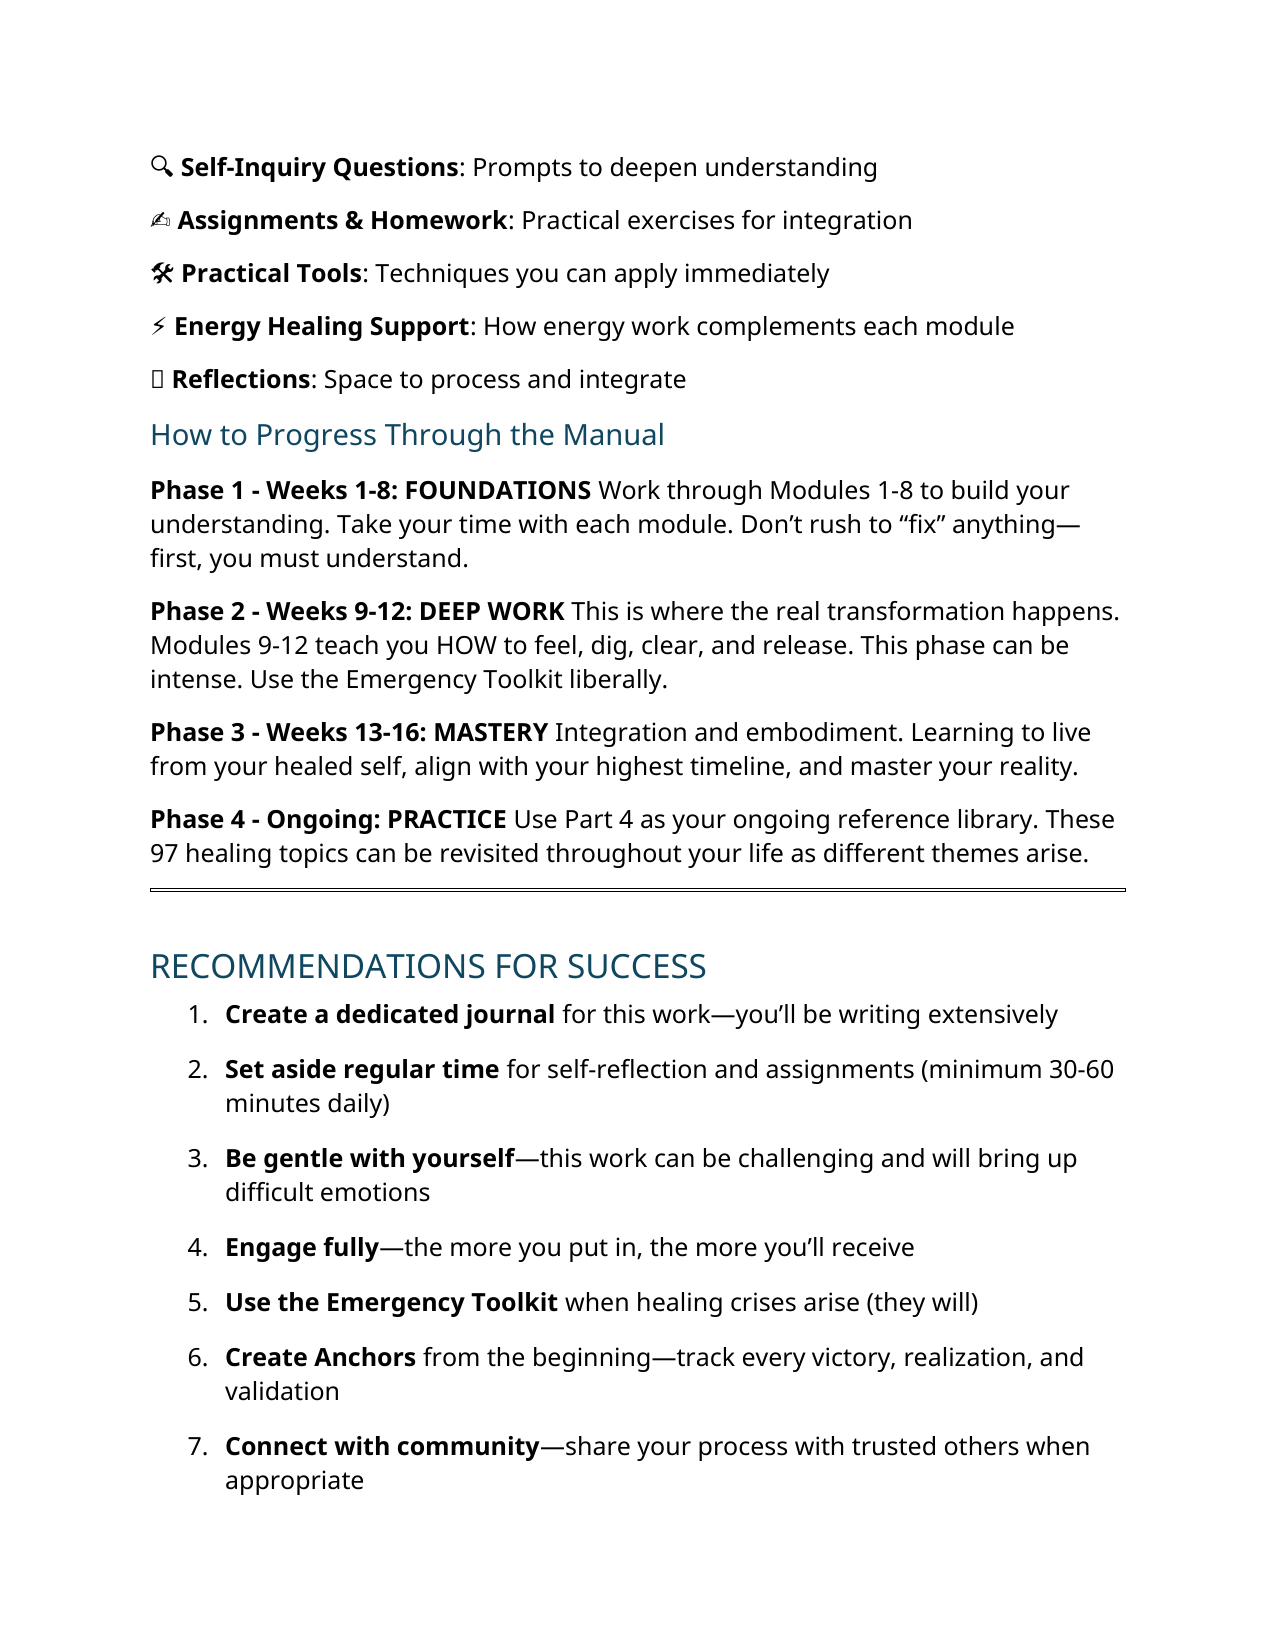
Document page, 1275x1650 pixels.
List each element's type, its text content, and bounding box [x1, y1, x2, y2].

text Phase 2 - Weeks 9-12: DEEP WORK This is where the real transformation happens. Modules 9-12 teach you HOW to feel, dig, clear, and release. This phase can be intense. Use the Emergency Toolkit liberally. [150, 593, 1125, 696]
text Phase 1 - Weeks 1-8: FOUNDATIONS Work through Modules 1-8 to build your understanding. Take your time with each module. Don’t rush to “fix” anything—first, you must understand. [150, 472, 1125, 575]
list Engage fully—the more you put in, the more you’ll receive [187, 1229, 1125, 1264]
text 🛠️ Practical Tools: Techniques you can apply immediately [150, 256, 1125, 290]
text ✍️ Assignments & Homework: Practical exercises for integration [150, 203, 1125, 237]
subtitle RECOMMENDATIONS FOR SUCCESS [150, 943, 1125, 988]
list Use the Emergency Toolkit when healing crises arise (they will) [187, 1284, 1125, 1318]
subtitle How to Progress Through the Manual [150, 414, 1125, 454]
list Create a dedicated journal for this work—you’ll be writing extensively [187, 997, 1125, 1031]
text Phase 3 - Weeks 13-16: MASTERY Integration and embodiment. Learning to live from your healed self, align with your highest timeline, and master your reality. [150, 714, 1125, 782]
list Set aside regular time for self-reflection and assignments (minimum 30-60 minutes daily) [187, 1052, 1125, 1120]
text 💫 Reflections: Space to process and integrate [150, 361, 1125, 395]
list Connect with community—share your process with trusted others when appropriate [187, 1428, 1125, 1496]
list Be gentle with yourself—this work can be challenging and will bring up difficult emotions [187, 1141, 1125, 1209]
text 🔍 Self-Inquiry Questions: Prompts to deepen understanding [150, 150, 1125, 184]
text Phase 4 - Ongoing: PRACTICE Use Part 4 as your ongoing reference library. These 97 healing topics can be revisited throughout your life as different themes arise. [150, 801, 1125, 869]
list Create Anchors from the beginning—track every victory, realization, and validation [187, 1339, 1125, 1407]
text ⚡ Energy Healing Support: How energy work complements each module [150, 308, 1125, 342]
